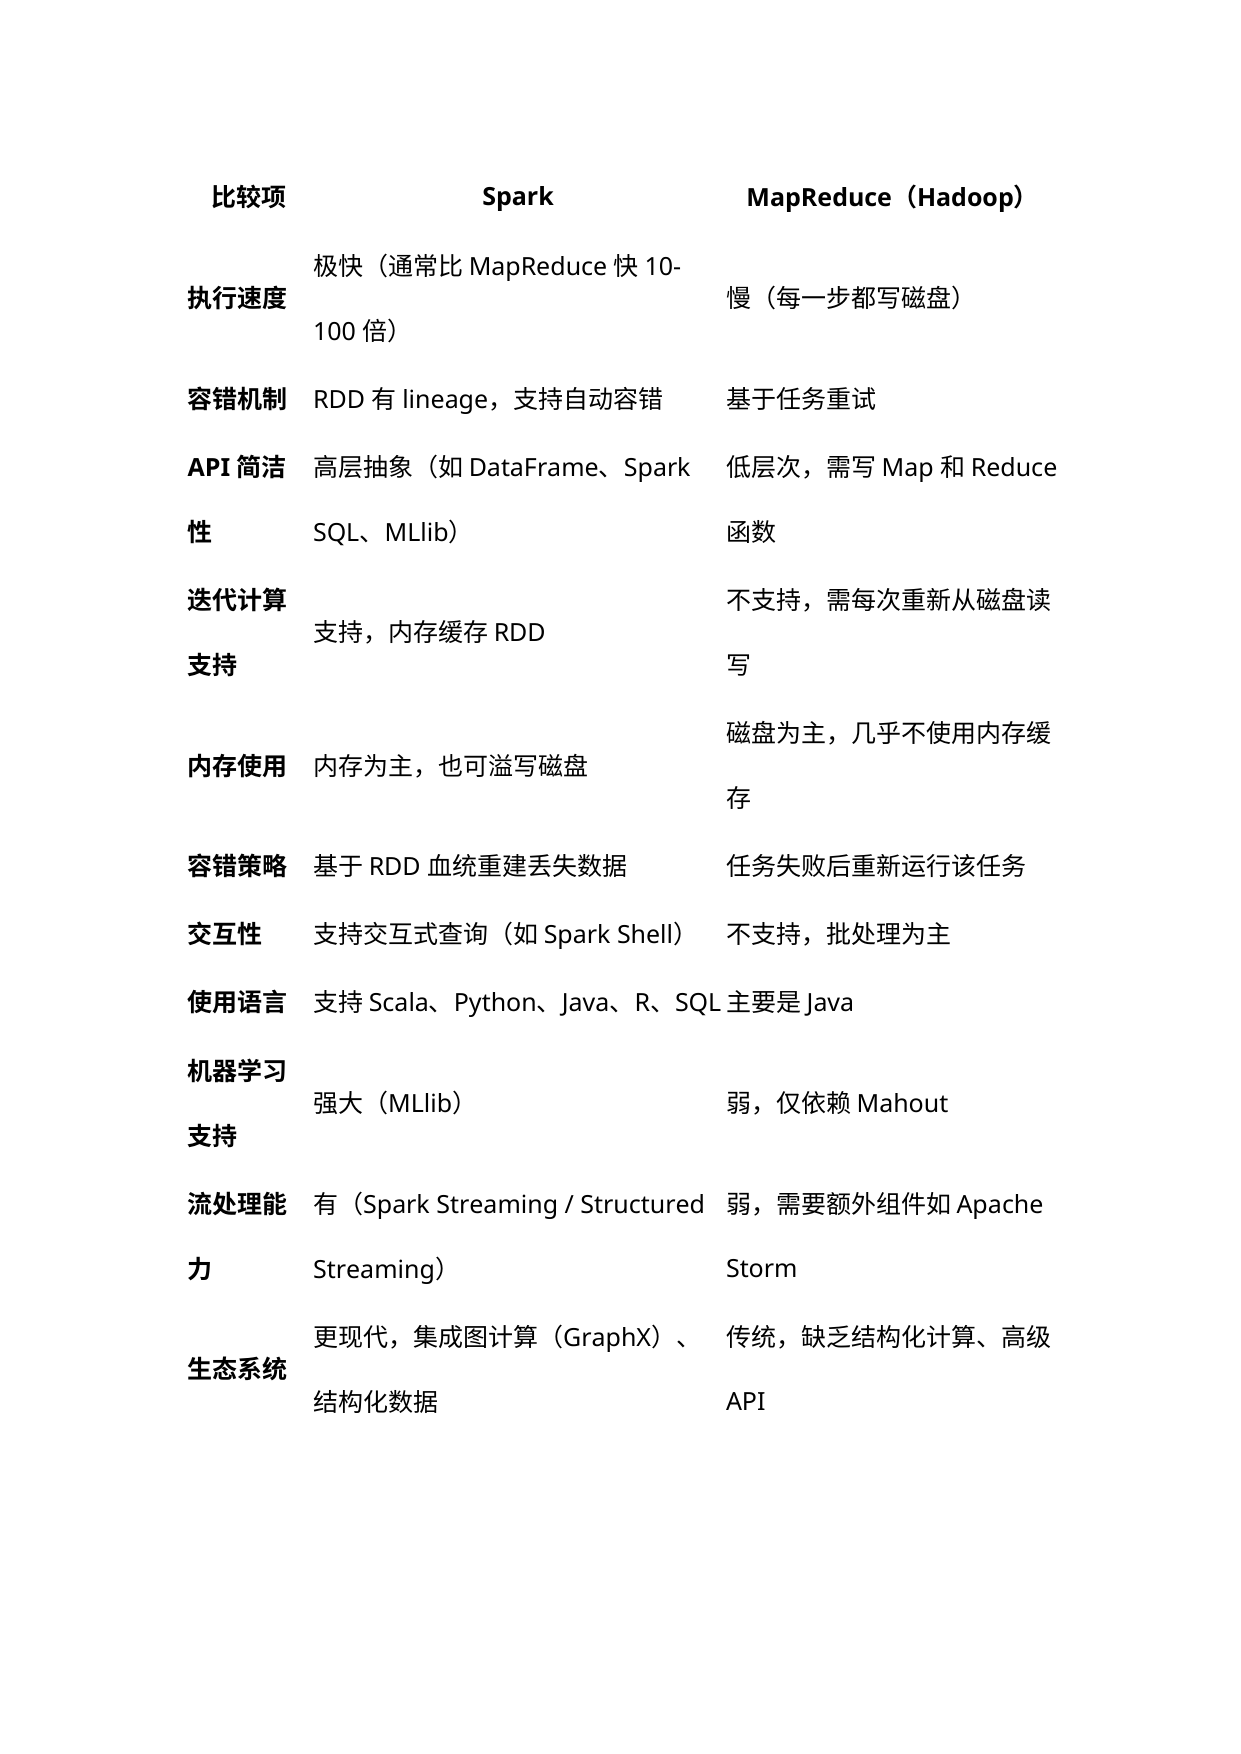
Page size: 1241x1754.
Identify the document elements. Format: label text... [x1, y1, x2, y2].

table_cell 支持 Scala、Python、Java、R、SQL [311, 967, 724, 1035]
table_cell 高层抽象（如 DataFrame、Spark SQL、MLlib） [311, 431, 724, 564]
table_cell 交互性 [186, 899, 311, 967]
table_cell 基于任务重试 [724, 363, 1061, 431]
table_cell 容错策略 [186, 831, 311, 899]
table_cell 弱，仅依赖 Mahout [724, 1035, 1061, 1168]
table_cell 支持，内存缓存 RDD [311, 565, 724, 698]
table_cell 不支持，需每次重新从磁盘读写 [724, 565, 1061, 698]
table_cell RDD 有 lineage，支持自动容错 [311, 363, 724, 431]
table_cell 迭代计算支持 [186, 565, 311, 698]
table_cell 生态系统 [186, 1301, 311, 1434]
table_cell 极快（通常比 MapReduce 快 10-100 倍） [311, 230, 724, 363]
table_cell 流处理能力 [186, 1168, 311, 1301]
table_cell 内存使用 [186, 698, 311, 831]
table_cell 磁盘为主，几乎不使用内存缓存 [724, 698, 1061, 831]
table_cell 弱，需要额外组件如 Apache Storm [724, 1168, 1061, 1301]
table_header 比较项 [186, 162, 311, 230]
table_cell 传统，缺乏结构化计算、高级 API [724, 1301, 1061, 1434]
table_cell 更现代，集成图计算（GraphX）、结构化数据 [311, 1301, 724, 1434]
table_cell 不支持，批处理为主 [724, 899, 1061, 967]
table_header MapReduce（Hadoop） [724, 162, 1061, 230]
table_cell 有（Spark Streaming / Structured Streaming） [311, 1168, 724, 1301]
table_cell 任务失败后重新运行该任务 [724, 831, 1061, 899]
table_cell 容错机制 [186, 363, 311, 431]
table_cell API 简洁性 [186, 431, 311, 564]
table_cell 基于 RDD 血统重建丢失数据 [311, 831, 724, 899]
table_cell 内存为主，也可溢写磁盘 [311, 698, 724, 831]
table_header Spark [311, 162, 724, 230]
table_cell 机器学习支持 [186, 1035, 311, 1168]
table_cell 慢（每一步都写磁盘） [724, 230, 1061, 363]
table_cell 主要是 Java [724, 967, 1061, 1035]
table_cell 低层次，需写 Map 和 Reduce 函数 [724, 431, 1061, 564]
table_cell 使用语言 [186, 967, 311, 1035]
table_cell 支持交互式查询（如 Spark Shell） [311, 899, 724, 967]
table_cell 执行速度 [186, 230, 311, 363]
table_cell 强大（MLlib） [311, 1035, 724, 1168]
